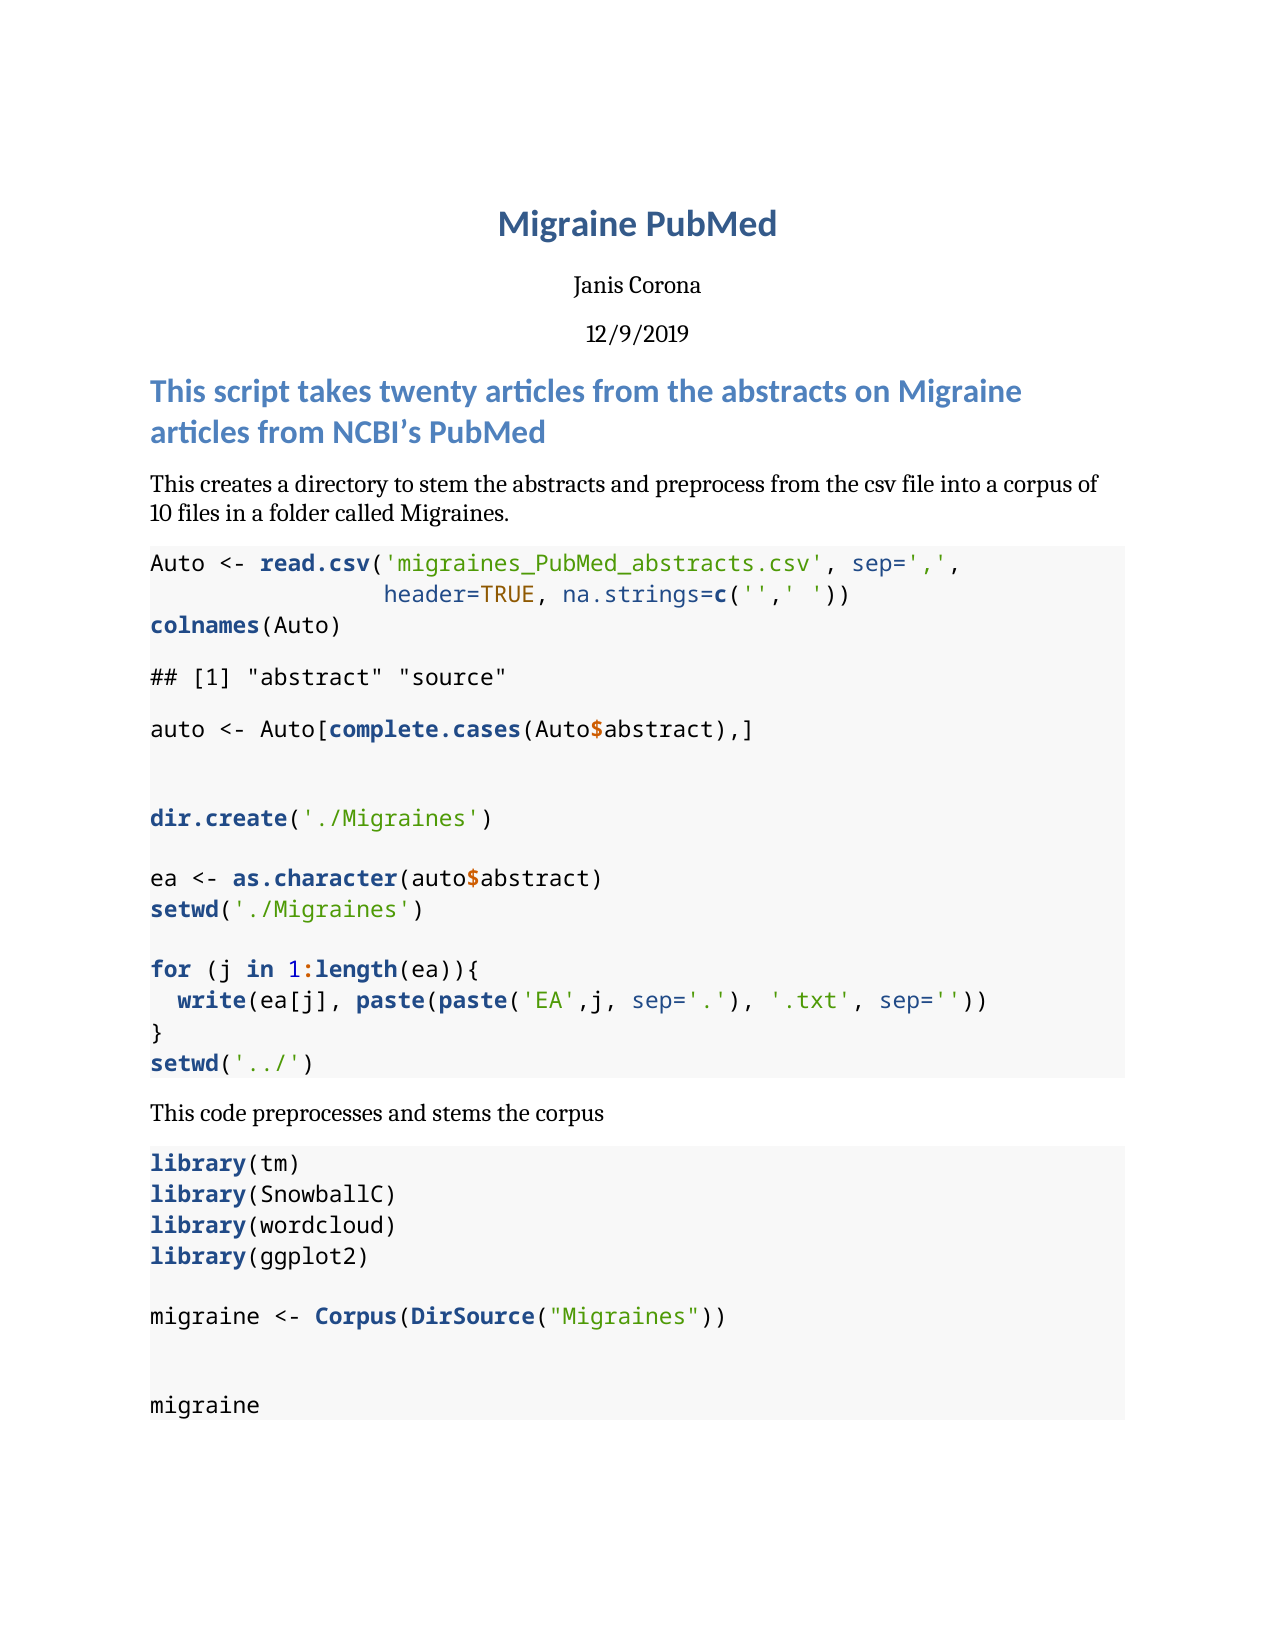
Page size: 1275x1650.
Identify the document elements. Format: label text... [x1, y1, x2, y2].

text Auto <- read.csv('migraines_PubMed_abstracts.csv', sep=',', header=TRUE, na.strings=c('',' ')) colnames(Auto) [342, 546, 1125, 640]
subtitle This script takes twenty articles from the abstracts on Migraine articles from NCBI’s PubMed [150, 370, 1125, 451]
title Migraine PubMed [150, 200, 1125, 246]
text 12/9/2019 [150, 320, 1125, 349]
text This creates a directory to stem the abstracts and preprocess from the csv file into a corpus of 10 files in a folder called Migraines. [150, 470, 1125, 528]
text library(tm) library(SnowballC) library(wordcloud) library(ggplot2) migraine <- Corpus(DirSource("Migraines")) migraine [150, 1146, 1125, 1420]
text Janis Corona [150, 271, 1125, 299]
text auto <- Auto[complete.cases(Auto$abstract),] dir.create('./Migraines') ea <- as.character(auto$abstract) setwd('./Migraines') for (j in 1:length(ea)){ write(ea[j], paste(paste('EA',j, sep='.'), '.txt', sep='')) } setwd('../') [150, 713, 1125, 1078]
text ## [1] "abstract" "source" [150, 661, 1125, 692]
text This code preprocesses and stems the corpus [150, 1099, 1125, 1128]
